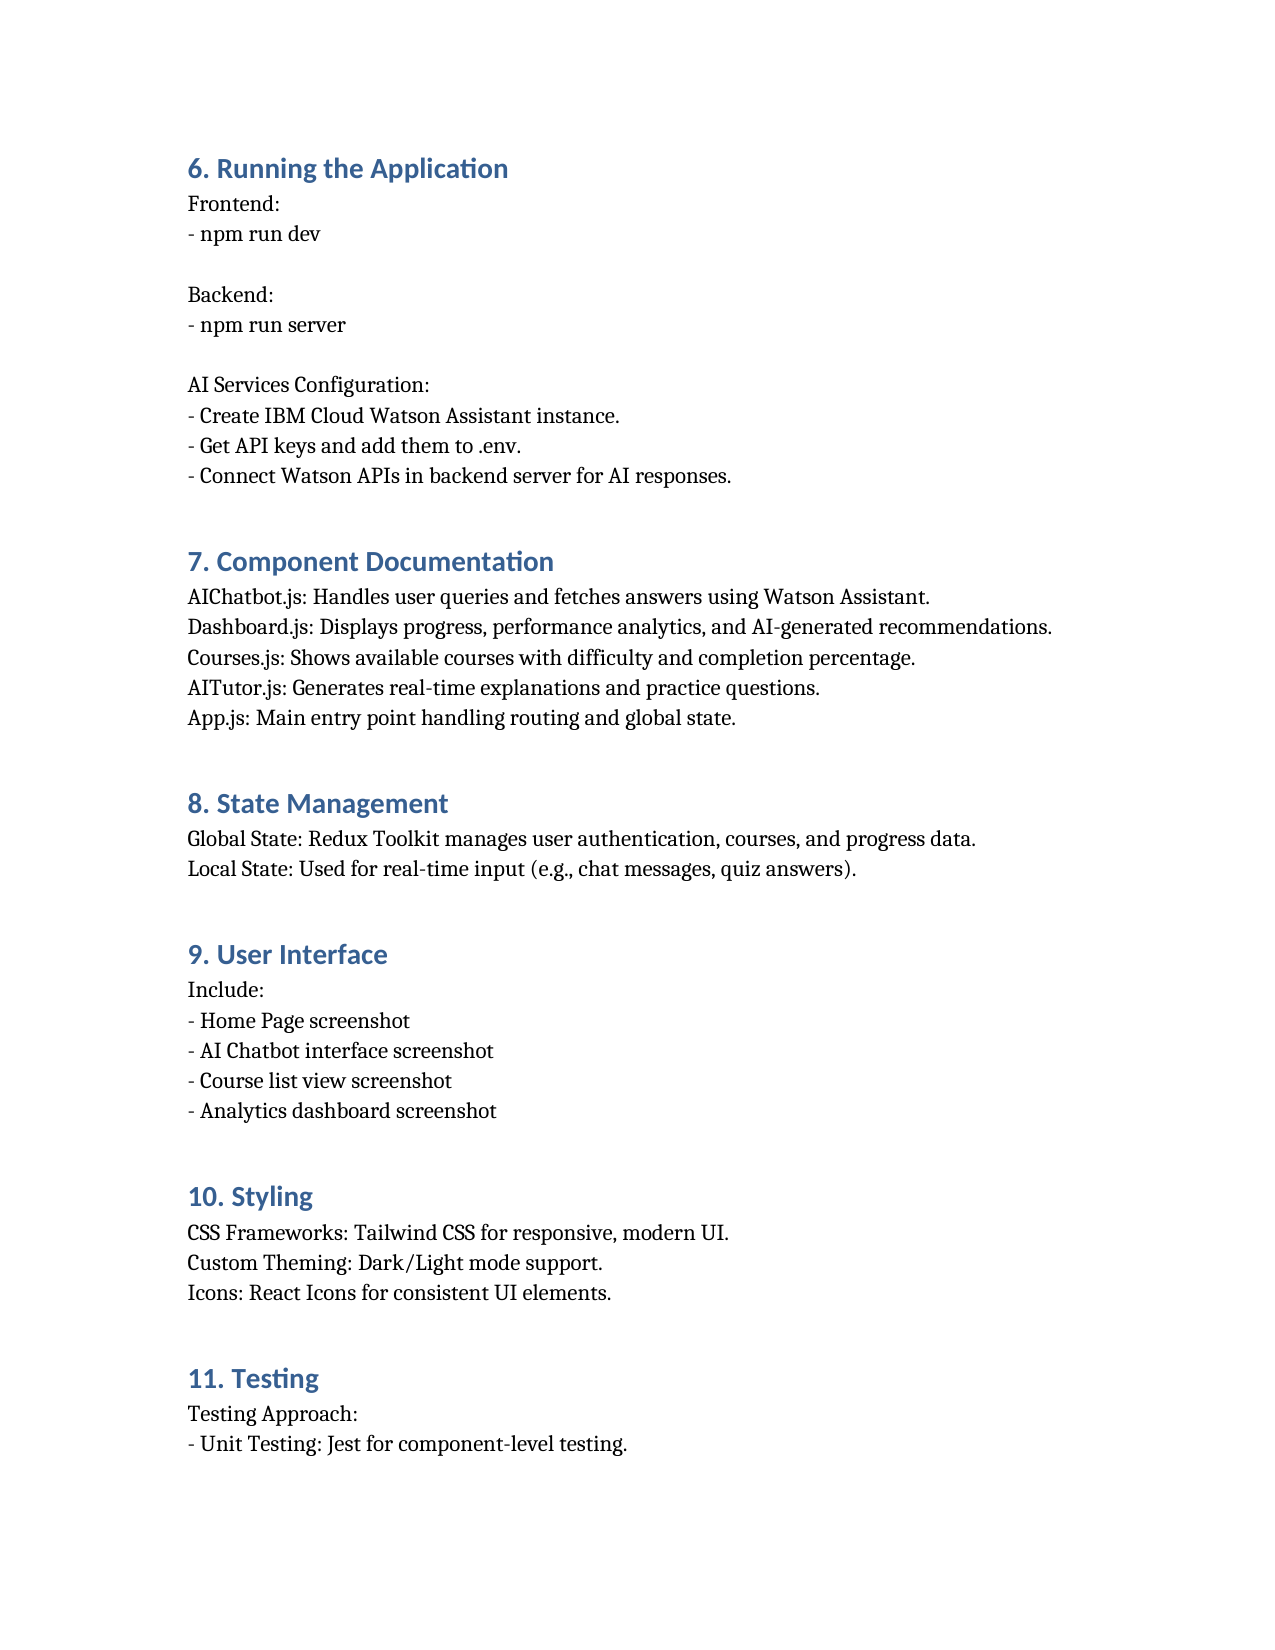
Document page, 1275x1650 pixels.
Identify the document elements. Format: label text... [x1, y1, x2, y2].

text AIChatbot.js: Handles user queries and fetches answers using Watson Assistant. Dashboard.js: Displays progress, performance analytics, and AI-generated recommendations. Courses.js: Shows available courses with difficulty and completion percentage. AITutor.js: Generates real-time explanations and practice questions. App.js: Main entry point handling routing and global state. [187, 584, 1087, 731]
text Global State: Redux Toolkit manages user authentication, courses, and progress data. Local State: Used for real-time input (e.g., chat messages, quiz answers). [187, 826, 1087, 882]
text CSS Frameworks: Tailwind CSS for responsive, modern UI. Custom Theming: Dark/Light mode support. Icons: React Icons for consistent UI elements. [187, 1219, 1087, 1306]
subtitle 6. Running the Application [187, 150, 1087, 186]
subtitle 11. Testing [187, 1360, 1087, 1396]
subtitle 8. State Management [187, 785, 1087, 821]
text Frontend: - npm run dev Backend: - npm run server AI Services Configuration: - Create IBM Cloud Watson Assistant instance. - Get API keys and add them to .env. - Connect Watson APIs in backend server for AI responses. [187, 191, 1087, 489]
subtitle 7. Component Documentation [187, 543, 1087, 579]
subtitle 10. Styling [187, 1178, 1087, 1214]
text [187, 1401, 1087, 1457]
subtitle 9. User Interface [187, 936, 1087, 972]
text Include: - Home Page screenshot - AI Chatbot interface screenshot - Course list view screenshot - Analytics dashboard screenshot [187, 977, 1087, 1124]
